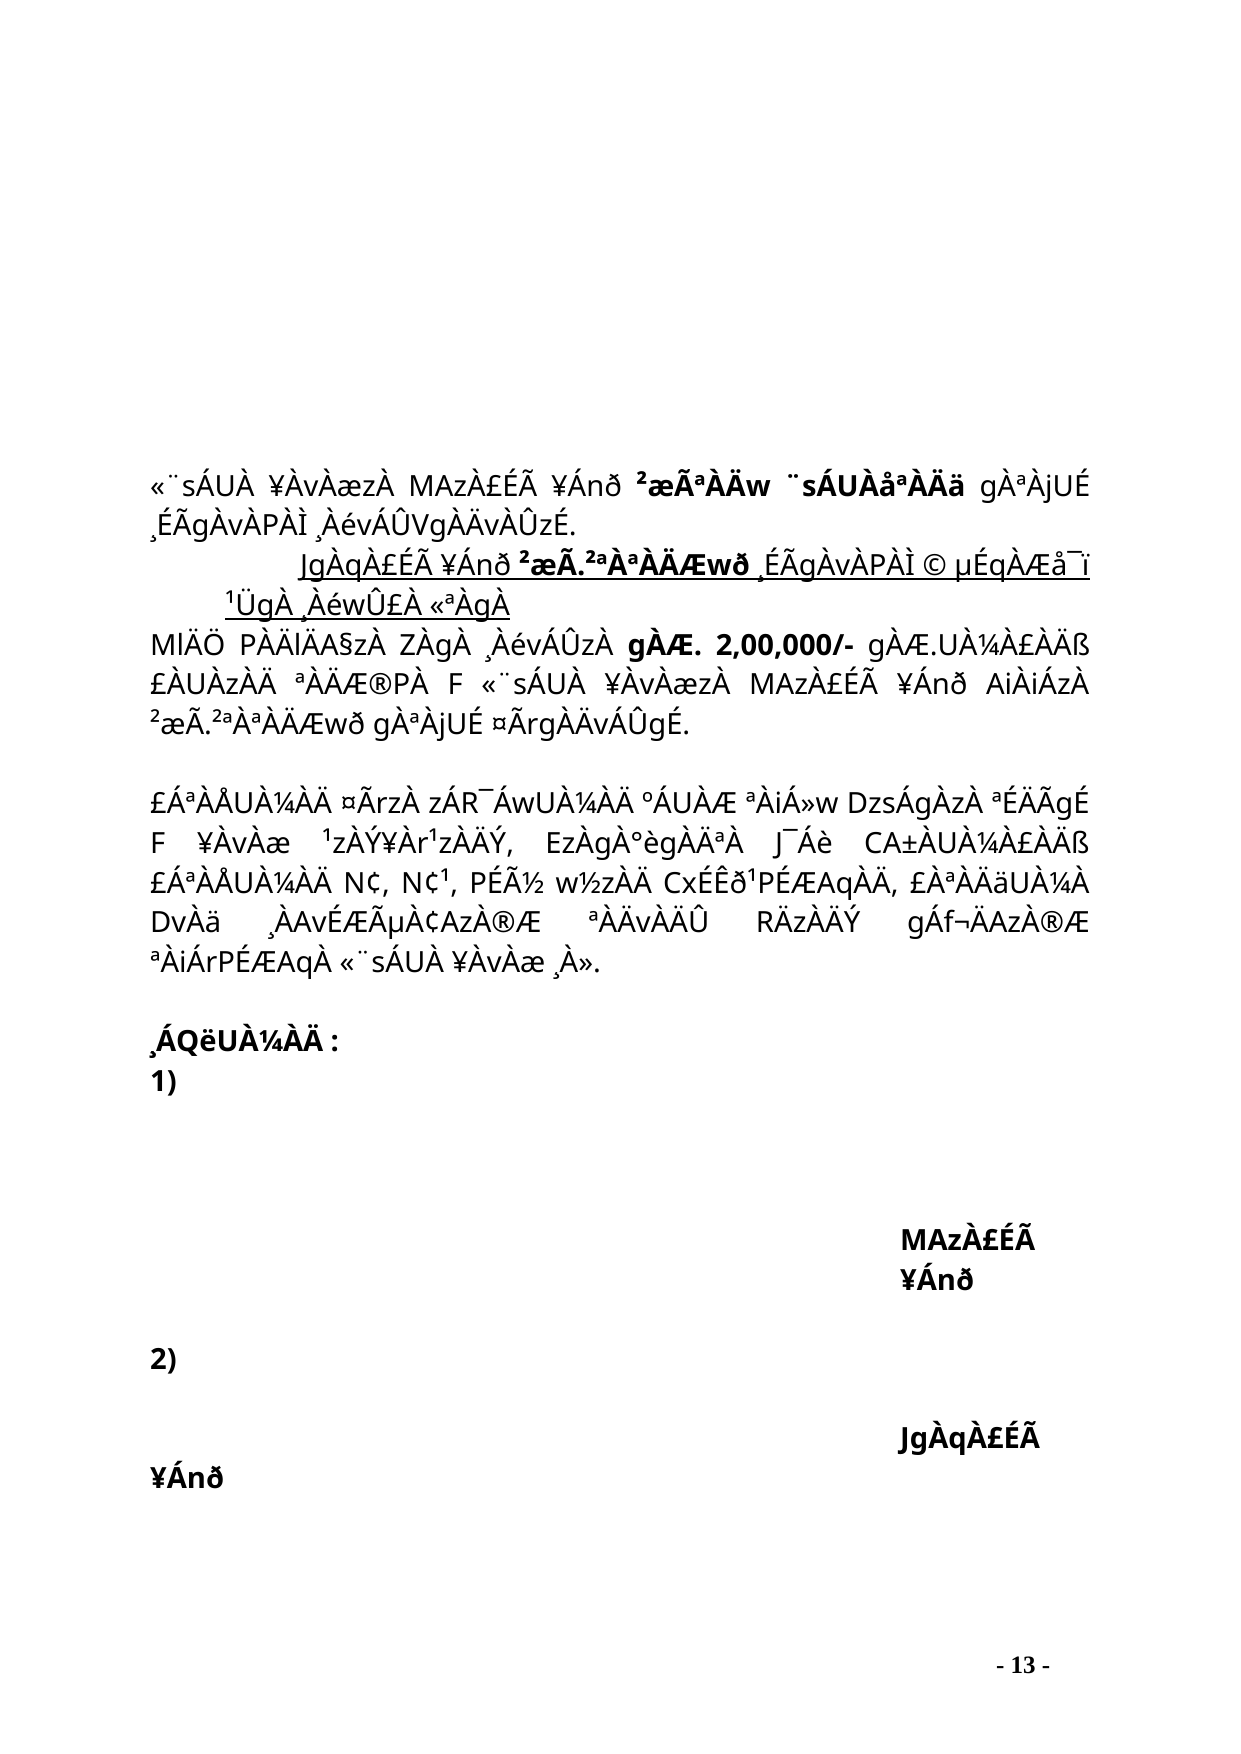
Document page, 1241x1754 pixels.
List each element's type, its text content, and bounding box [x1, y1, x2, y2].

text 1) [150, 1060, 1090, 1100]
text MAzÀ£ÉÃ ¥Ánð [900, 1219, 1090, 1298]
text £ÁªÀÅUÀ¼ÀÄ ¤ÃrzÀ zÁR¯ÁwUÀ¼ÀÄ ºÁUÀÆ ªÀiÁ»w DzsÁgÀzÀ ªÉÄÃgÉ F ¥ÀvÀæ ¹zÀÝ¥Àr¹zÀÄÝ, EzÀgÀ°ègÀÄªÀ J¯Áè CA±ÀUÀ¼À£ÀÄß £ÁªÀÅUÀ¼ÀÄ N¢, N¢¹, PÉÃ½ w½zÀÄ CxÉÊð¹PÉÆAqÀÄ, £ÀªÀÄäUÀ¼À DvÀä ¸ÀAvÉÆÃµÀ¢AzÀ®Æ ªÀÄvÀÄÛ RÄzÀÄÝ gÁf¬ÄAzÀ®Æ ªÀiÁrPÉÆAqÀ «¨sÁUÀ ¥ÀvÀæ ¸À». [150, 782, 1090, 981]
text MlÄÖ PÀÄlÄA§zÀ ZÀgÀ ¸ÀévÁÛzÀ gÀÆ. 2,00,000/- gÀÆ.UÀ¼À£ÀÄß £ÀUÀzÀÄ ªÀÄÆ®PÀ F «¨sÁUÀ ¥ÀvÀæzÀ MAzÀ£ÉÃ ¥Ánð AiÀiÁzÀ ²æÃ.²ªÀªÀÄÆwð gÀªÀjUÉ ¤ÃrgÀÄvÁÛgÉ. [150, 624, 1090, 743]
text JgÀqÀ£ÉÃ ¥Ánð [150, 1417, 1090, 1497]
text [150, 465, 1090, 544]
text ¸ÁQëUÀ¼ÀÄ : [150, 1021, 1090, 1060]
text 2) [150, 1338, 1090, 1378]
subtitle JgÀqÀ£ÉÃ ¥Ánð ²æÃ.²ªÀªÀÄÆwð ¸ÉÃgÀvÀPÀÌ © µÉqÀÆå¯ï ¹ÜgÀ ¸ÀéwÛ£À «ªÀgÀ [225, 544, 1090, 624]
